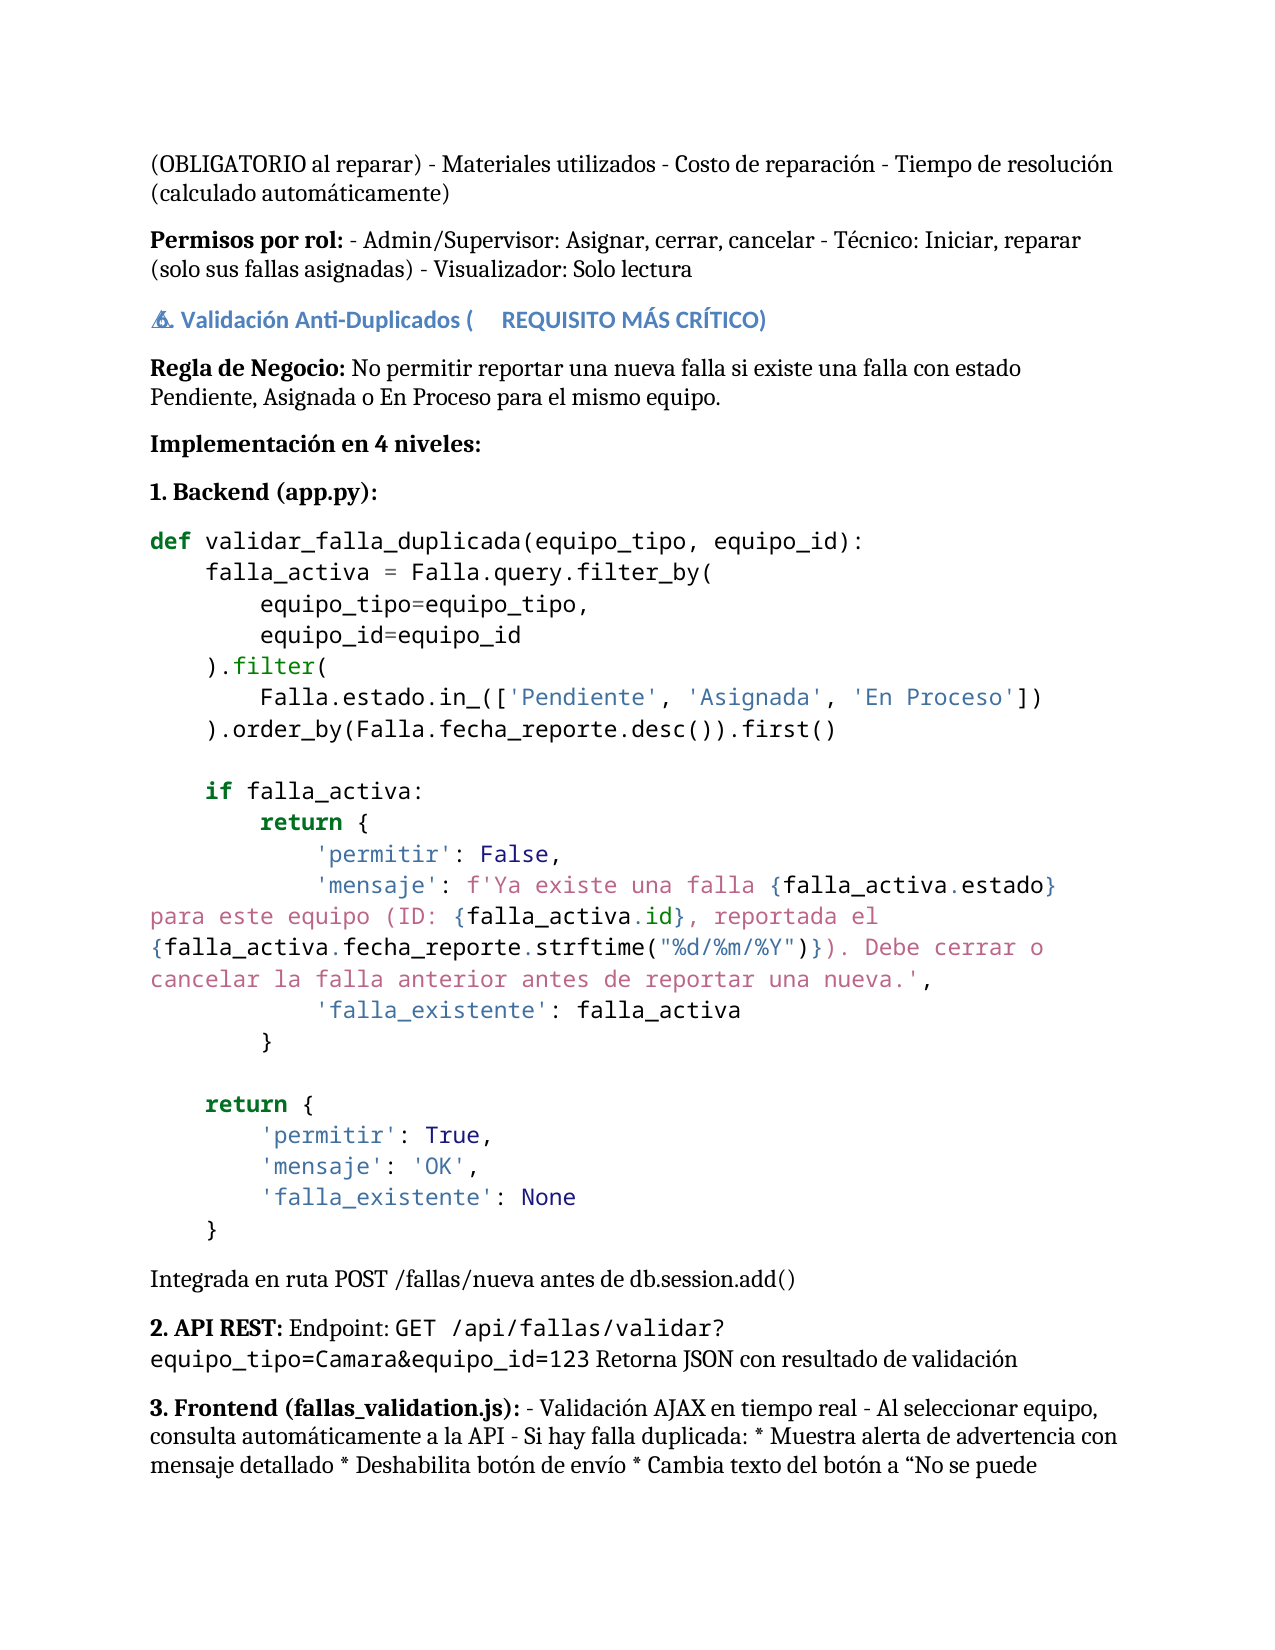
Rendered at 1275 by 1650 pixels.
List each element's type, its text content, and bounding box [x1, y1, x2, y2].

subtitle ✅ 6. Validación Anti-Duplicados (⚠️ REQUISITO MÁS CRÍTICO) [150, 304, 1125, 335]
text Permisos por rol: - Admin/Supervisor: Asignar, cerrar, cancelar - Técnico: Iniciar, reparar (solo sus fallas asignadas) - Visualizador: Solo lectura [150, 226, 1125, 284]
text Implementación en 4 niveles: [150, 430, 1125, 459]
text 2. API REST: Endpoint: GET /api/fallas/validar?equipo_tipo=Camara&equipo_id=123 Retorna JSON con resultado de validación [150, 1312, 1125, 1375]
text def validar_falla_duplicada(equipo_tipo, equipo_id): falla_activa = Falla.query.filter_by( equipo_tipo=equipo_tipo, equipo_id=equipo_id ).filter( Falla.estado.in_(['Pendiente', 'Asignada', 'En Proceso']) ).order_by(Falla.fecha_reporte.desc()).first() if falla_activa: return { 'permitir': False, 'mensaje': f'Ya existe una falla {falla_activa.estado} para este equipo (ID: {falla_activa.id}, reportada el {falla_activa.fecha_reporte.strftime("%d/%m/%Y")}). Debe cerrar o cancelar la falla anterior antes de reportar una nueva.', 'falla_existente': falla_activa } return { 'permitir': True, 'mensaje': 'OK', 'falla_existente': None } [150, 525, 1125, 1244]
text Integrada en ruta POST /fallas/nueva antes de db.session.add() [150, 1265, 1125, 1293]
text Regla de Negocio: No permitir reportar una nueva falla si existe una falla con estado Pendiente, Asignada o En Proceso para el mismo equipo. [150, 354, 1125, 411]
text 1. Backend (app.py): [150, 478, 1125, 506]
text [150, 1393, 1125, 1480]
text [150, 150, 1125, 207]
